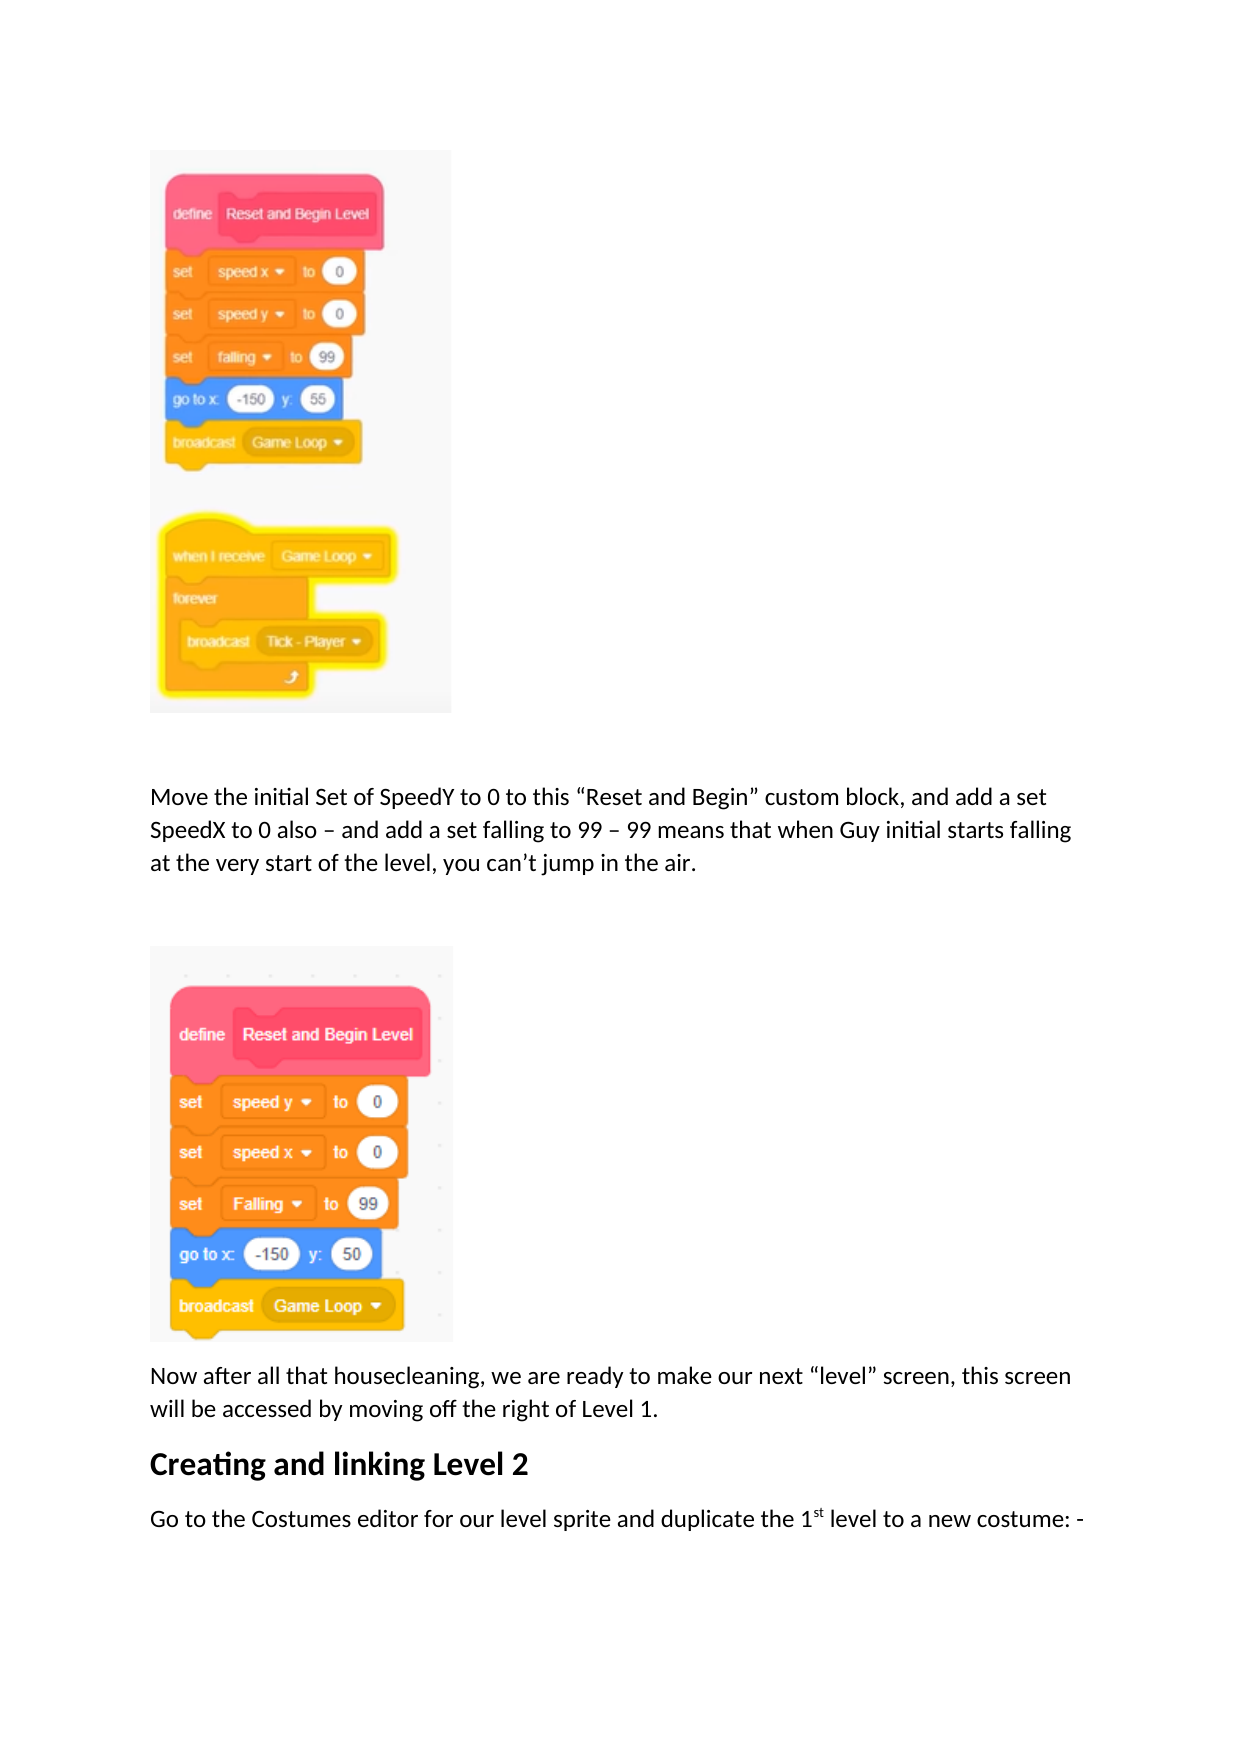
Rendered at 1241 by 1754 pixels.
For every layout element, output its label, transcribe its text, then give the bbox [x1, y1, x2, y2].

picture [150, 946, 454, 1342]
text Move the initial Set of SpeedY to 0 to this “Reset and Begin” custom block, and add a set SpeedX to 0 also – and add a set falling to 99 – 99 means that when Guy initial starts falling at the very start of the level, you can’t jump in the air. [150, 781, 1090, 877]
text Creating and linking Level 2 [150, 1443, 1090, 1483]
picture [150, 150, 452, 713]
text Now after all that housecleaning, we are ready to make our next “level” screen, this screen will be accessed by moving off the right of Level 1. [150, 1360, 1090, 1424]
text Go to the Costumes editor for our level sprite and duplicate the 1st level to a new costume: - [150, 1503, 1090, 1534]
